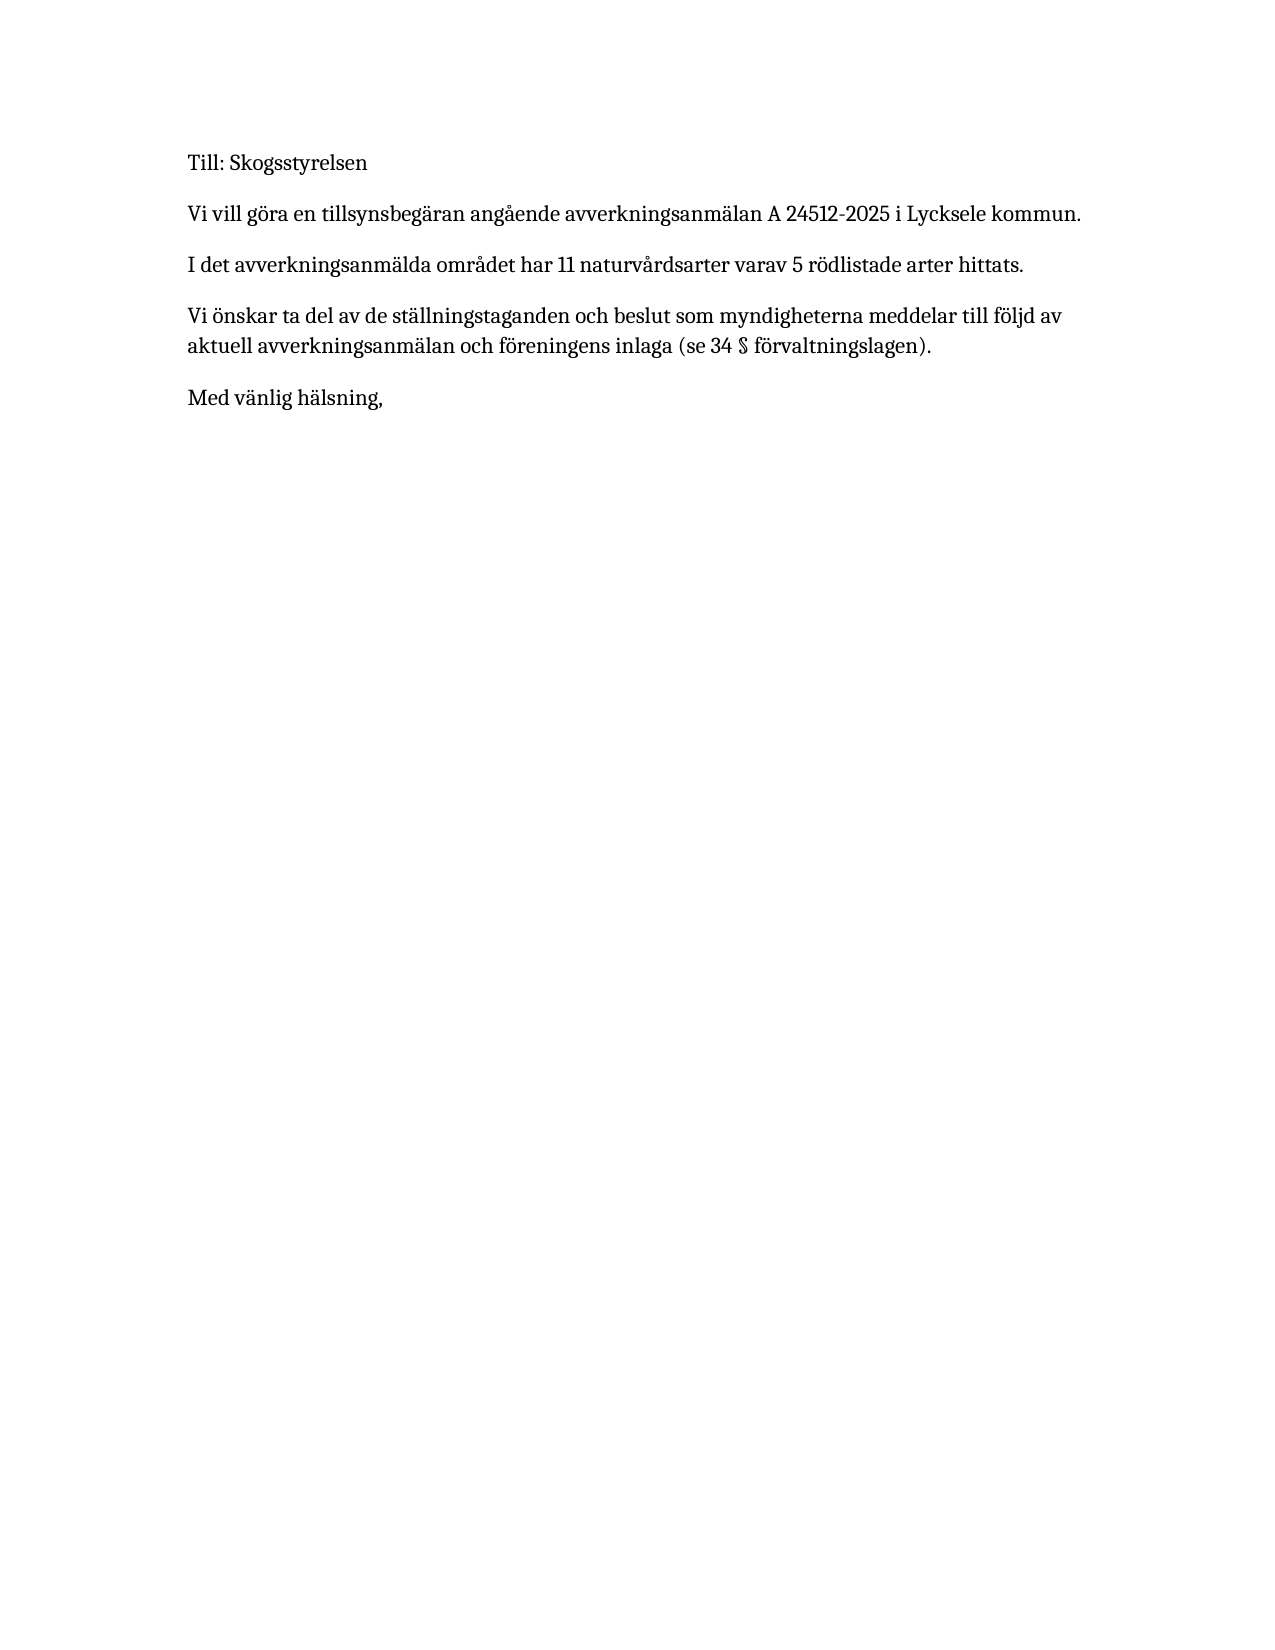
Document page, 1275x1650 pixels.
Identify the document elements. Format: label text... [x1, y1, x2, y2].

text Till: Skogsstyrelsen [187, 150, 1087, 176]
text Vi vill göra en tillsynsbegäran angående avverkningsanmälan A 24512-2025 i Lycksele kommun. [187, 201, 1087, 227]
text I det avverkningsanmälda området har 11 naturvårdsarter varav 5 rödlistade arter hittats. [187, 252, 1087, 278]
text Vi önskar ta del av de ställningstaganden och beslut som myndigheterna meddelar till följd av aktuell avverkningsanmälan och föreningens inlaga (se 34 § förvaltningslagen). [187, 303, 1087, 360]
text Med vänlig hälsning, [187, 384, 1087, 441]
